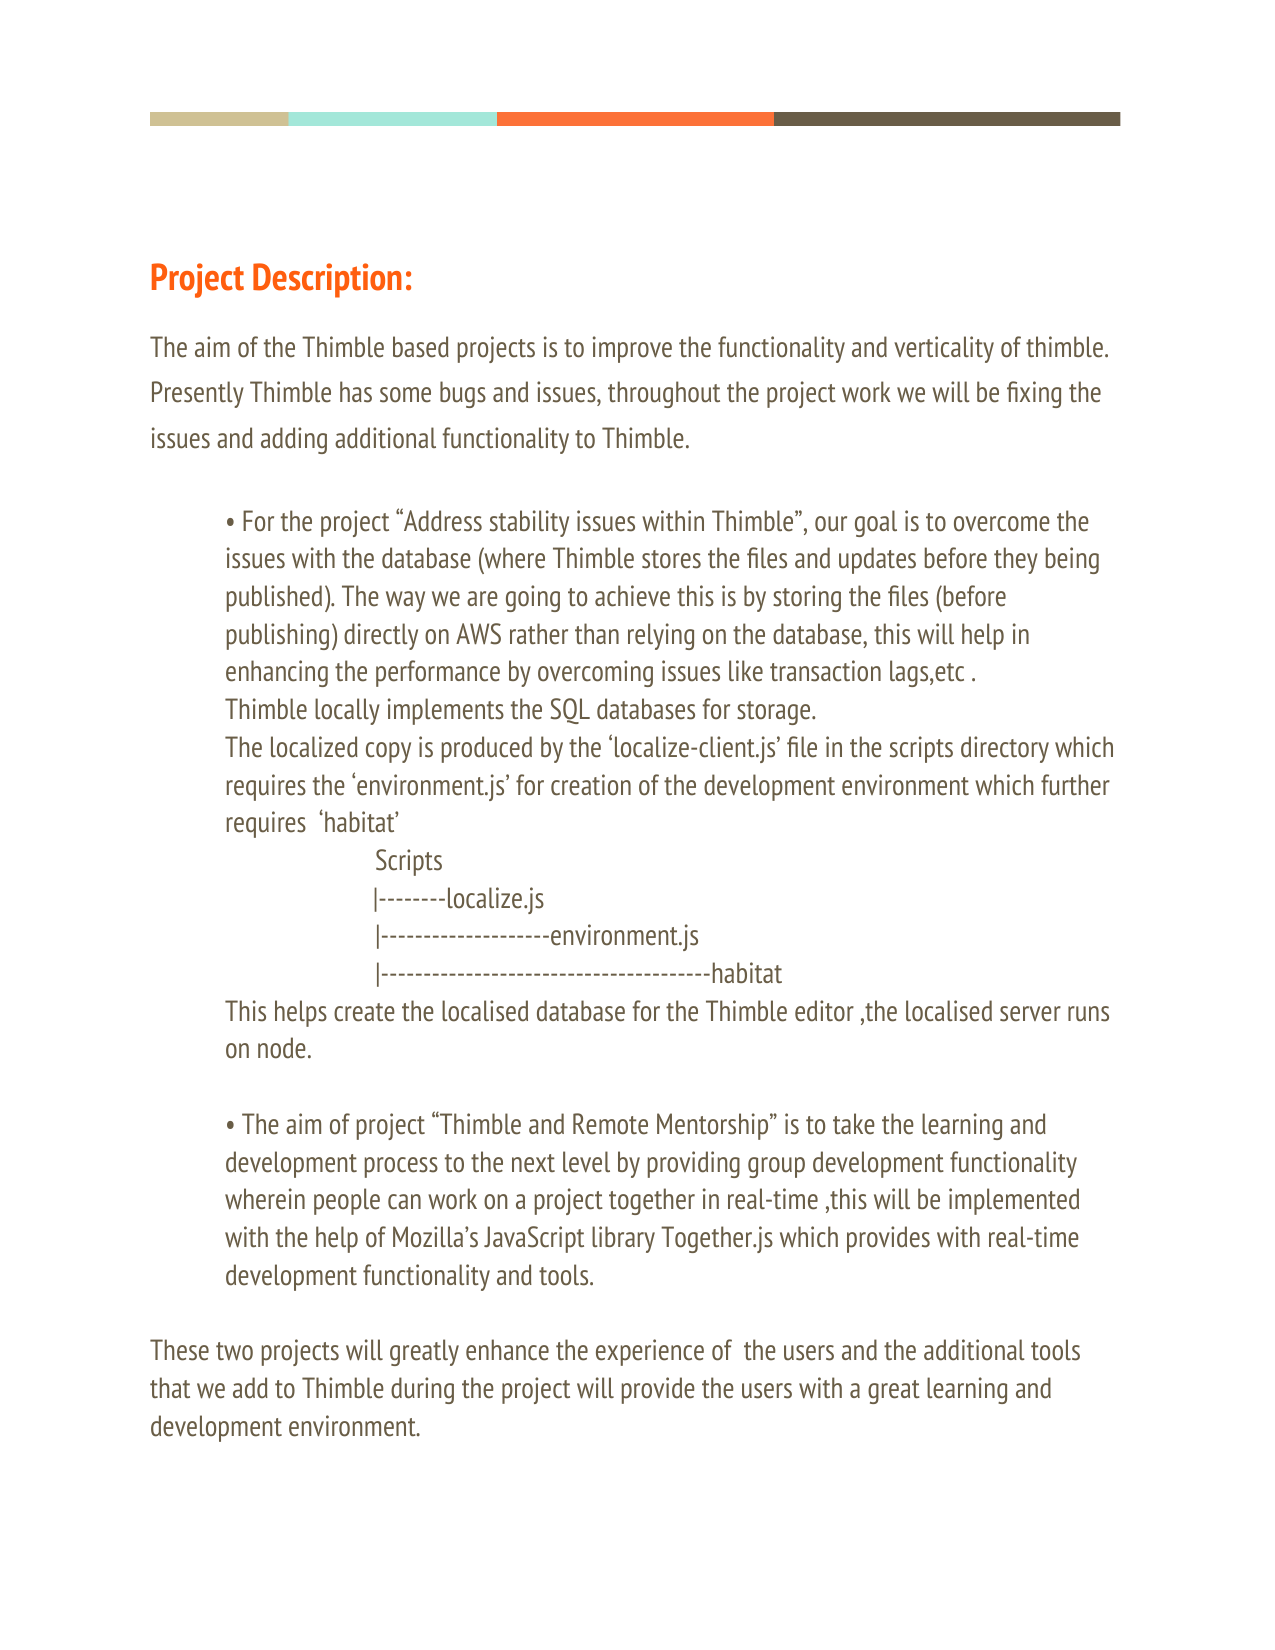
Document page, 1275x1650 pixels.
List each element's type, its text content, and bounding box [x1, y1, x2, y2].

text Scripts [225, 841, 1125, 878]
text • For the project “Address stability issues within Thimble”, our goal is to overcome the issues with the database (where Thimble stores the files and updates before they being published). The way we are going to achieve this is by storing the files (before publishing) directly on AWS rather than relying on the database, this will help in enhancing the performance by overcoming issues like transaction lags,etc . [225, 501, 1125, 690]
text This helps create the localised database for the Thimble editor ,the localised server runs on node. [225, 992, 1125, 1067]
text |--------localize.js [225, 878, 1125, 916]
text • The aim of project “Thimble and Remote Mentorship” is to take the learning and development process to the next level by providing group development functionality wherein people can work on a project together in real-time ,this will be implemented with the help of Mozilla’s JavaScript library Together.js which provides with real-time development functionality and tools. [225, 1105, 1125, 1293]
subtitle Project Description: [150, 252, 1125, 301]
text Thimble locally implements the SQL databases for storage. [225, 690, 1125, 728]
text |--------------------environment.js [300, 916, 1125, 954]
text |---------------------------------------habitat [300, 954, 1125, 992]
text The aim of the Thimble based projects is to improve the functionality and verticality of thimble. Presently Thimble has some bugs and issues, throughout the project work we will be fixing the issues and adding additional functionality to Thimble. [150, 328, 1125, 456]
text The localized copy is produced by the ‘localize-client.js’ file in the scripts directory which requires the ‘environment.js’ for creation of the development environment which further requires ‘habitat’ [225, 728, 1125, 841]
text These two projects will greatly enhance the experience of the users and the additional tools that we add to Thimble during the project will provide the users with a great learning and development environment. [150, 1331, 1125, 1444]
picture [150, 112, 1121, 126]
